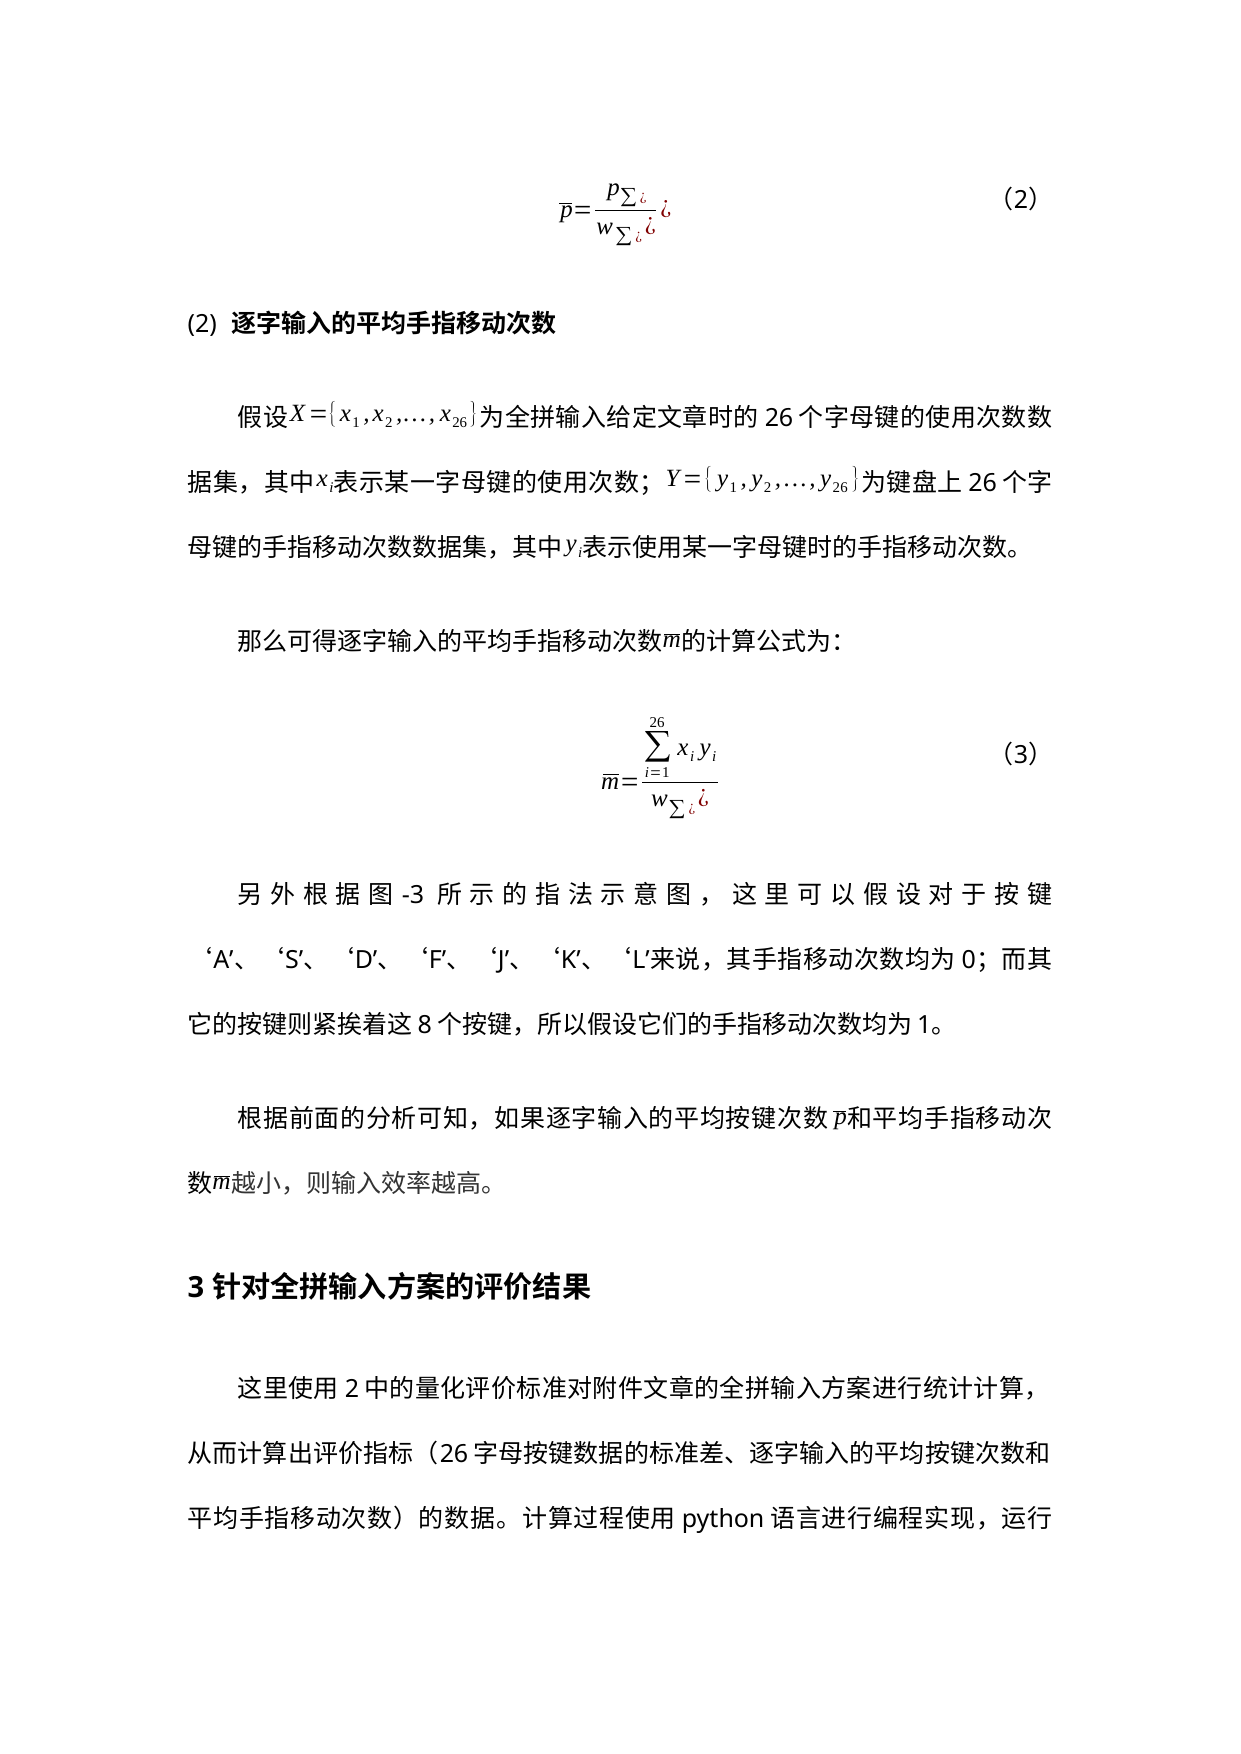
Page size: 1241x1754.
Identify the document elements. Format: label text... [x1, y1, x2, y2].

text （3） [187, 701, 1053, 831]
text 那么可得逐字输入的平均手指移动次数的计算公式为： [187, 607, 1053, 672]
text 另外根据图-3所示的指法示意图，这里可以假设对于按键‘A’、‘S’、‘D’、‘F’、‘J’、‘K’、‘L’来说，其手指移动次数均为0；而其它的按键则紧挨着这8个按键，所以假设它们的手指移动次数均为1。 [187, 860, 1053, 1055]
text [187, 1354, 1053, 1549]
text 根据前面的分析可知，如果逐字输入的平均按键次数和平均手指移动次数越小，则输入效率越高。 [187, 1084, 1053, 1214]
text 假设为全拼输入给定文章时的26个字母键的使用次数数据集，其中表示某一字母键的使用次数；为键盘上26个字母键的手指移动次数数据集，其中表示使用某一字母键时的手指移动次数。 [187, 383, 1053, 578]
list 逐字输入的平均手指移动次数 [187, 289, 1053, 354]
text （2） [187, 162, 1053, 259]
text 3 针对全拼输入方案的评价结果 [187, 1252, 1053, 1317]
